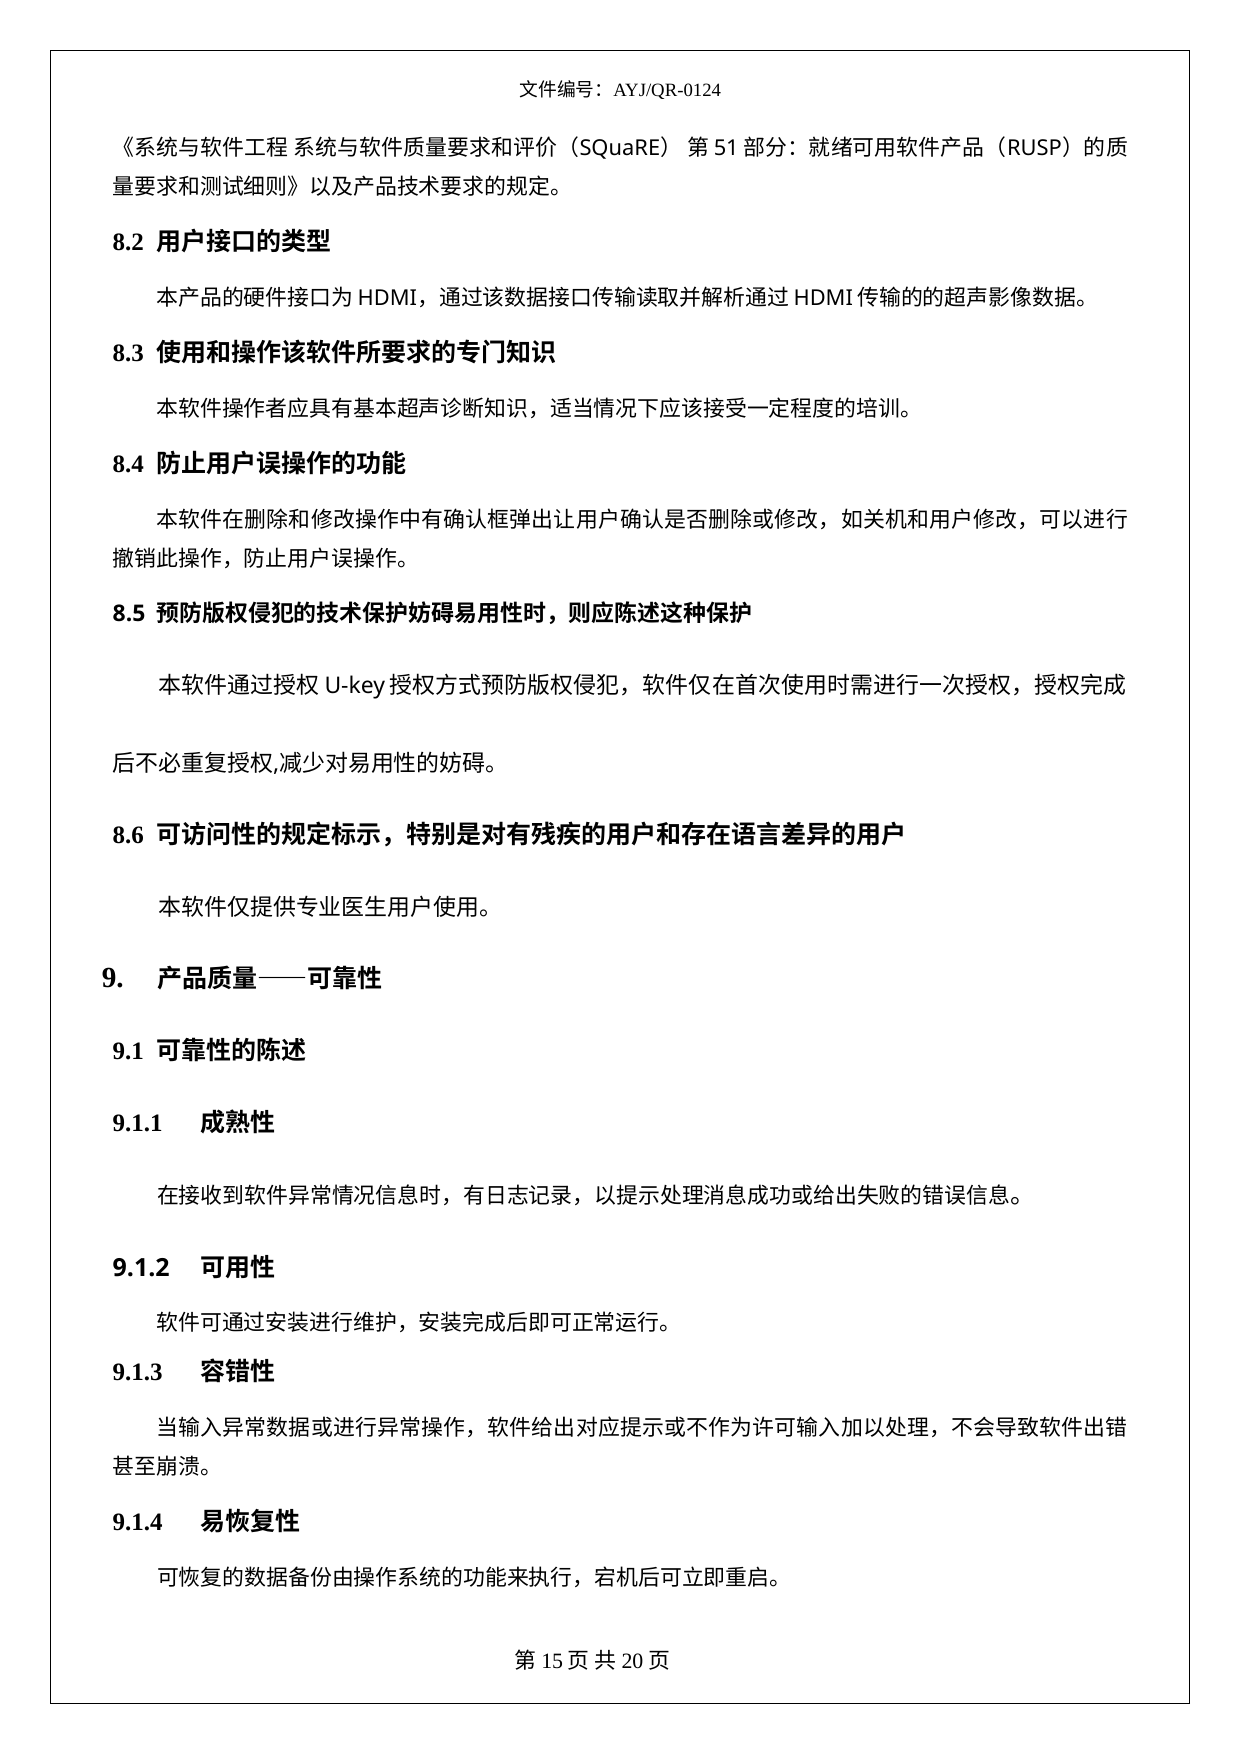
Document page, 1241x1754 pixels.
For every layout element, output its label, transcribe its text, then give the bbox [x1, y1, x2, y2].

subtitle 预防版权侵犯的技术保护妨碍易用性时，则应陈述这种保护 [112, 579, 1128, 644]
subtitle 防止用户误操作的功能 [112, 429, 1128, 494]
list 在接收到软件异常情况信息时，有日志记录，以提示处理消息成功或给出失败的错误信息。 [157, 1161, 1128, 1226]
list 本软件操作者应具有基本超声诊断知识，适当情况下应该接受一定程度的培训。 [112, 390, 1128, 423]
subtitle 容错性 [112, 1337, 1128, 1402]
list 本产品的硬件接口为HDMI，通过该数据接口传输读取并解析通过HDMI传输的的超声影像数据。 [112, 279, 1128, 312]
subtitle 产品质量——可靠性 [112, 944, 1128, 1009]
list 本软件仅提供专业医生用户使用。 [112, 872, 1128, 937]
subtitle 用户接口的类型 [112, 207, 1128, 272]
subtitle 易恢复性 [112, 1487, 1128, 1552]
list 本软件在删除和修改操作中有确认框弹出让用户确认是否删除或修改，如关机和用户修改，可以进行撤销此操作，防止用户误操作。 [112, 501, 1128, 573]
list 本软件通过授权U-key授权方式预防版权侵犯，软件仅在首次使用时需进行一次授权，授权完成后不必重复授权,减少对易用性的妨碍。 [112, 651, 1128, 794]
subtitle 成熟性 [112, 1088, 1128, 1153]
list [112, 129, 1128, 201]
list 可恢复的数据备份由操作系统的功能来执行，宕机后可立即重启。 [157, 1559, 1128, 1592]
list 当输入异常数据或进行异常操作，软件给出对应提示或不作为许可输入加以处理，不会导致软件出错甚至崩溃。 [112, 1410, 1128, 1481]
text 软件可通过安装进行维护，安装完成后即可正常运行。 [112, 1305, 1128, 1337]
subtitle 可访问性的规定标示，特别是对有残疾的用户和存在语言差异的用户 [112, 800, 1128, 865]
subtitle 使用和操作该软件所要求的专门知识 [112, 318, 1128, 383]
subtitle 可靠性的陈述 [112, 1016, 1128, 1081]
subtitle 可用性 [112, 1233, 1128, 1298]
